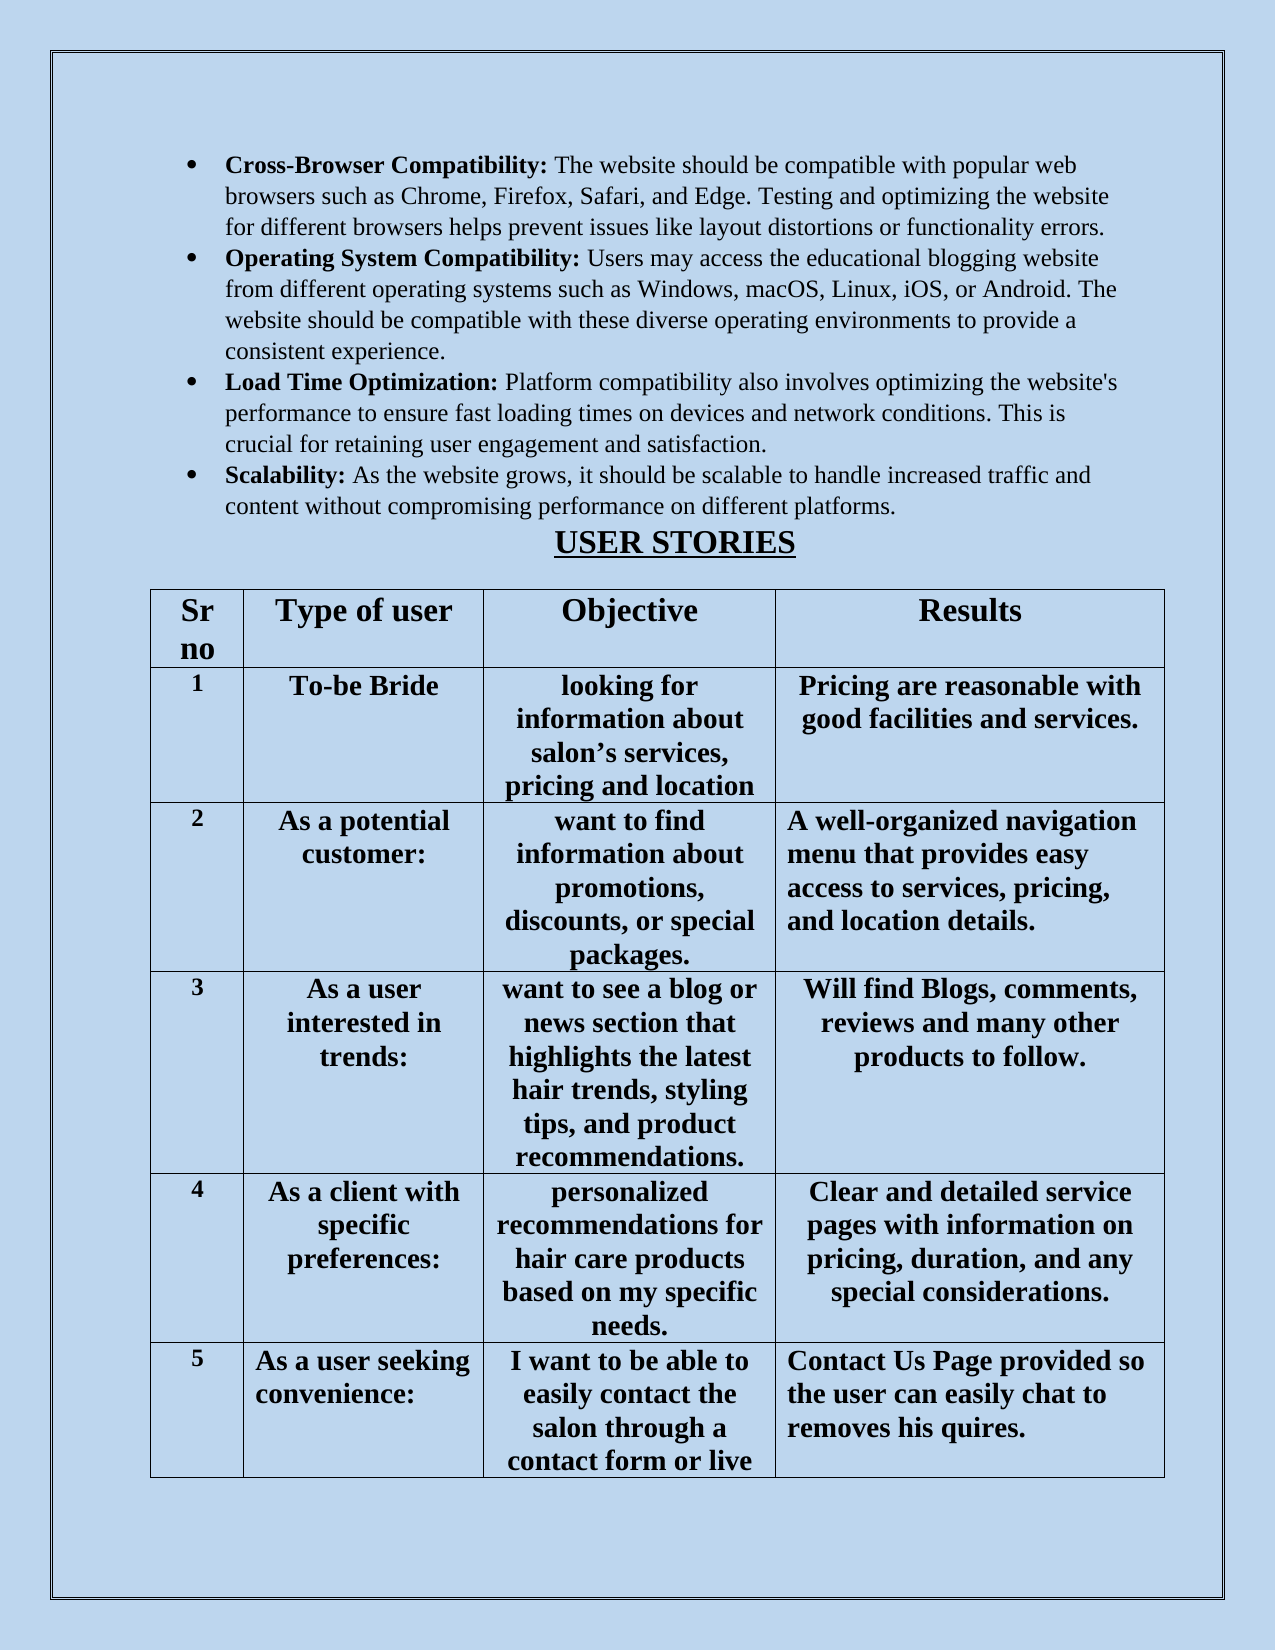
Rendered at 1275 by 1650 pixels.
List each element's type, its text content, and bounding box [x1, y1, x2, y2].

table_cell Clear and detailed service pages with information on pricing, duration, and any special considerations. [776, 1174, 1164, 1342]
table_cell 3 [151, 972, 243, 1173]
table_cell personalized recommendations for hair care products based on my specific needs. [484, 1174, 775, 1342]
table_cell 5 [151, 1343, 243, 1477]
table_cell want to see a blog or news section that highlights the latest hair trends, styling tips, and product recommendations. [484, 972, 775, 1173]
table_cell As a user interested in trends: [244, 972, 483, 1173]
table_header Type of user [244, 590, 483, 667]
table_cell Will find Blogs, comments, reviews and many other products to follow. [776, 972, 1164, 1173]
list USER STORIES [225, 522, 1125, 561]
table_cell 1 [151, 668, 243, 802]
table_cell A well-organized navigation menu that provides easy access to services, pricing, and location details. [776, 803, 1164, 971]
table_header Sr no [151, 590, 243, 667]
list Scalability: As the website grows, it should be scalable to handle increased traffic and content without compromising performance on different platforms. [187, 460, 1125, 520]
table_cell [776, 1343, 1164, 1477]
list Cross-Browser Compatibility: The website should be compatible with popular web browsers such as Chrome, Firefox, Safari, and Edge. Testing and optimizing the website for different browsers helps prevent issues like layout distortions or functionality errors. [187, 150, 1125, 241]
table_cell 2 [151, 803, 243, 971]
table_cell To-be Bride [244, 668, 483, 802]
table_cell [484, 1343, 775, 1477]
table_cell looking for information about salon’s services, pricing and location [484, 668, 775, 802]
table_cell 4 [151, 1174, 243, 1342]
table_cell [244, 1343, 483, 1477]
table_cell Pricing are reasonable with good facilities and services. [776, 668, 1164, 802]
list Load Time Optimization: Platform compatibility also involves optimizing the website's performance to ensure fast loading times on devices and network conditions. This is crucial for retaining user engagement and satisfaction. [187, 367, 1125, 458]
table_header Objective [484, 590, 775, 667]
list Operating System Compatibility: Users may access the educational blogging website from different operating systems such as Windows, macOS, Linux, iOS, or Android. The website should be compatible with these diverse operating environments to provide a consistent experience. [187, 243, 1125, 365]
table_cell As a potential customer: [244, 803, 483, 971]
table_header Results [776, 590, 1164, 667]
table_cell want to find information about promotions, discounts, or special packages. [484, 803, 775, 971]
table_cell As a client with specific preferences: [244, 1174, 483, 1342]
